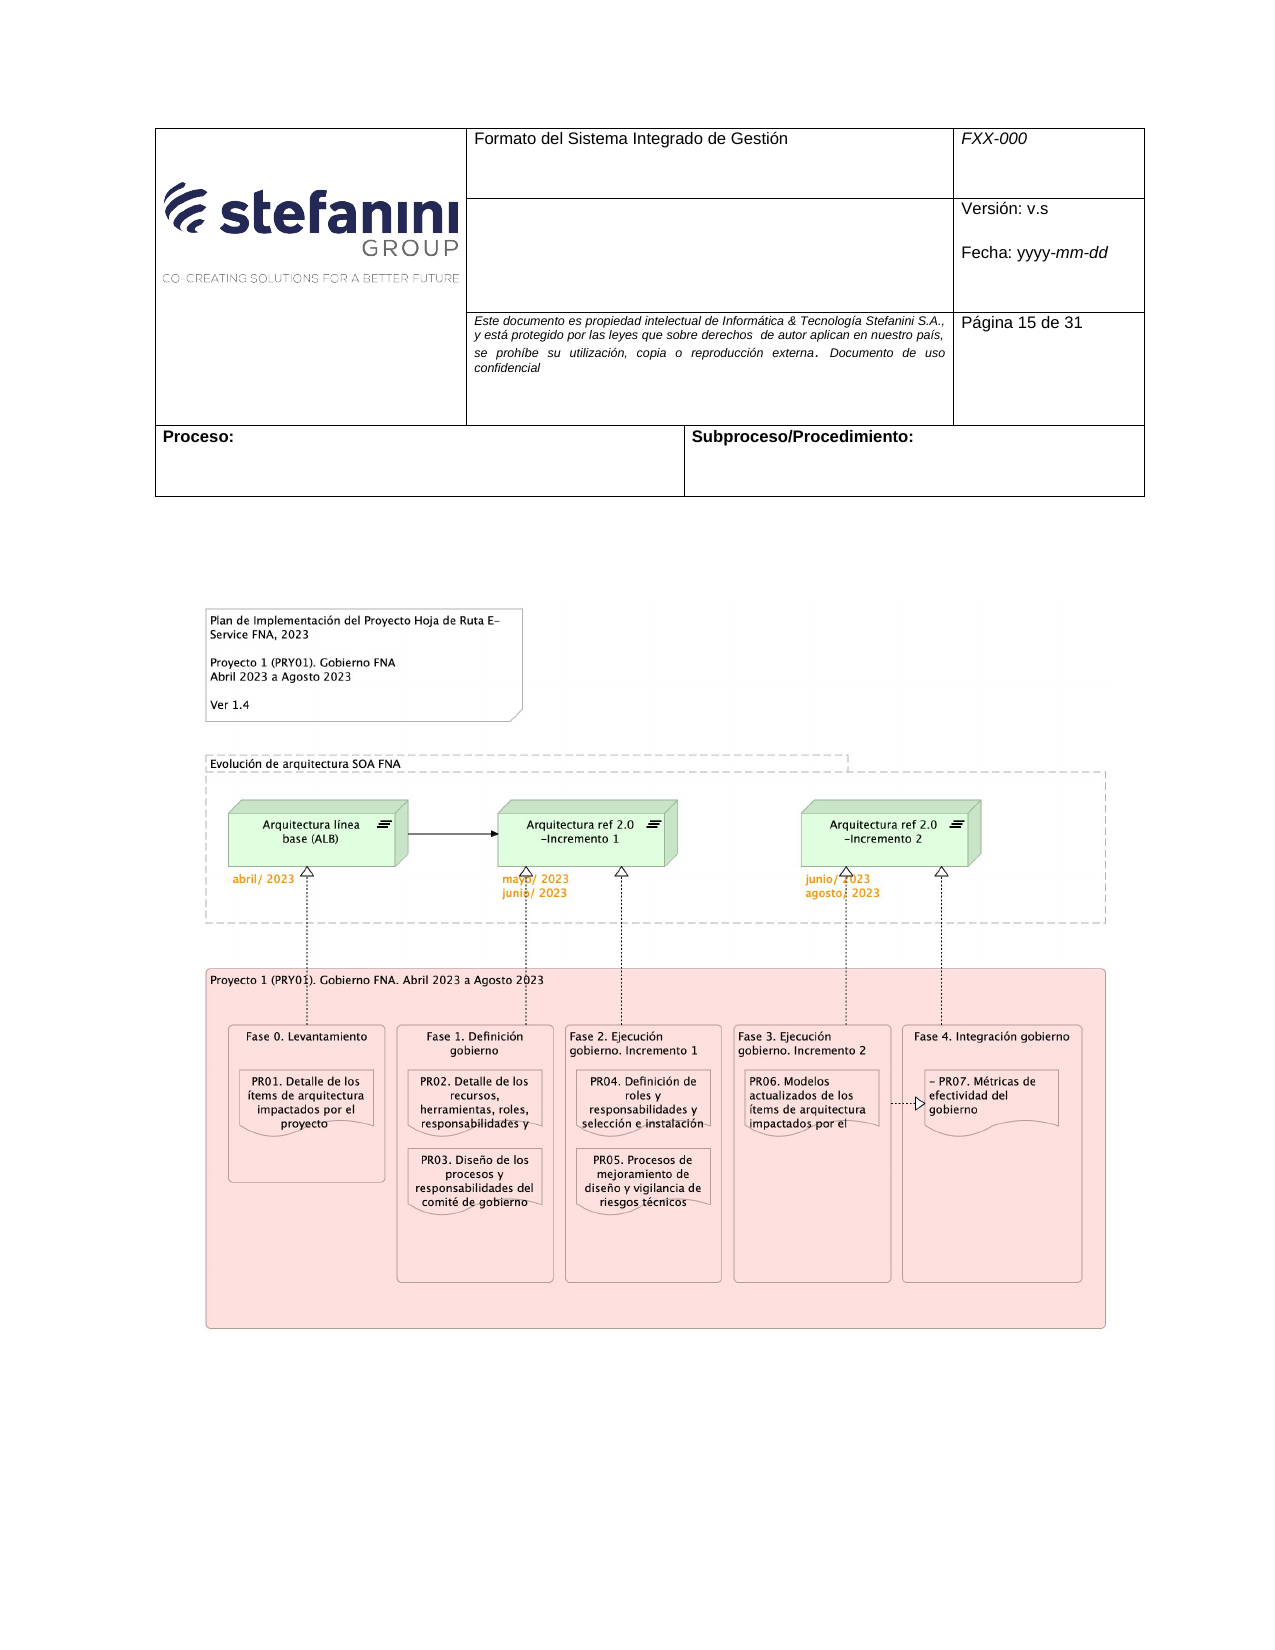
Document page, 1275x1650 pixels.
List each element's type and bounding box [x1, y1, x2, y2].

picture [162, 182, 460, 286]
picture [196, 599, 1115, 1338]
